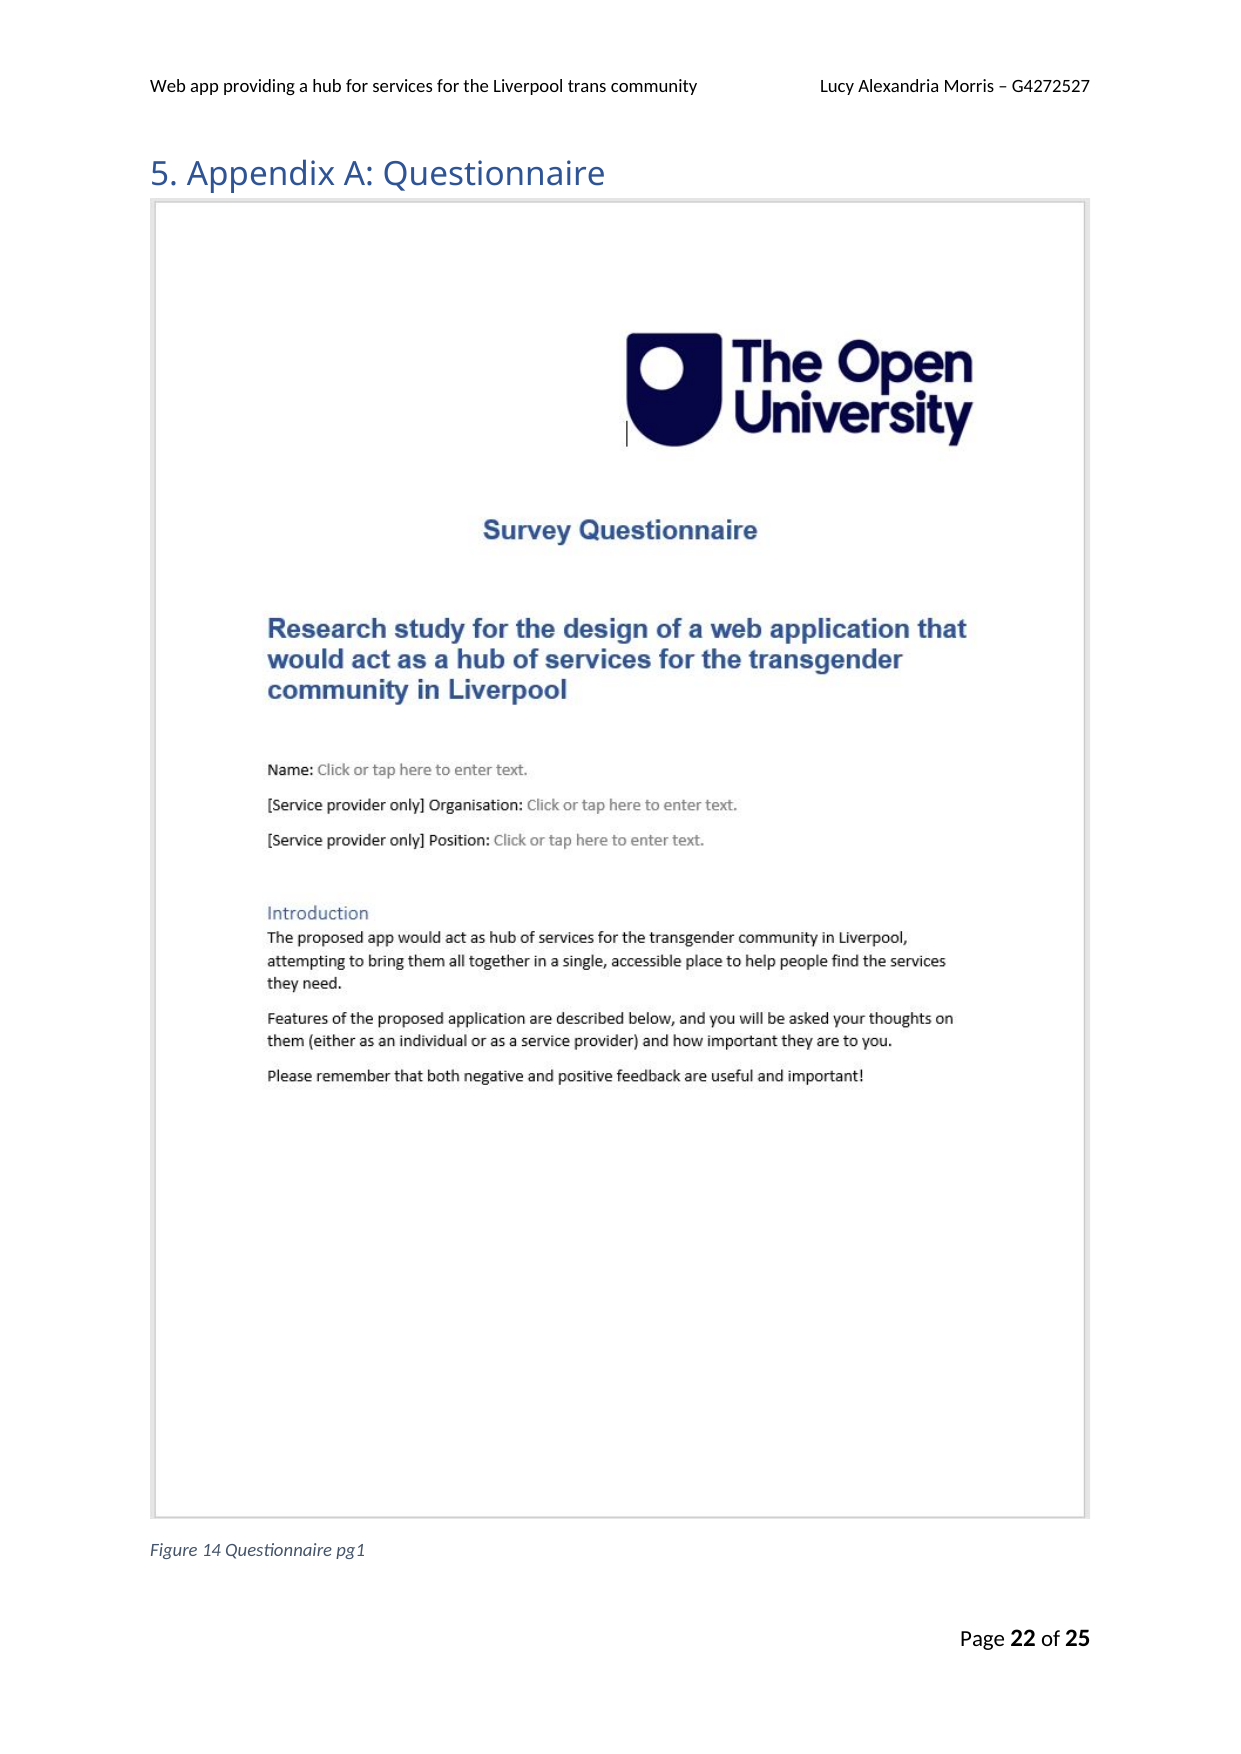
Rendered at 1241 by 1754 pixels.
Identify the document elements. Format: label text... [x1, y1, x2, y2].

subtitle 5. Appendix A: Questionnaire [150, 150, 1090, 195]
picture [150, 198, 1091, 1519]
